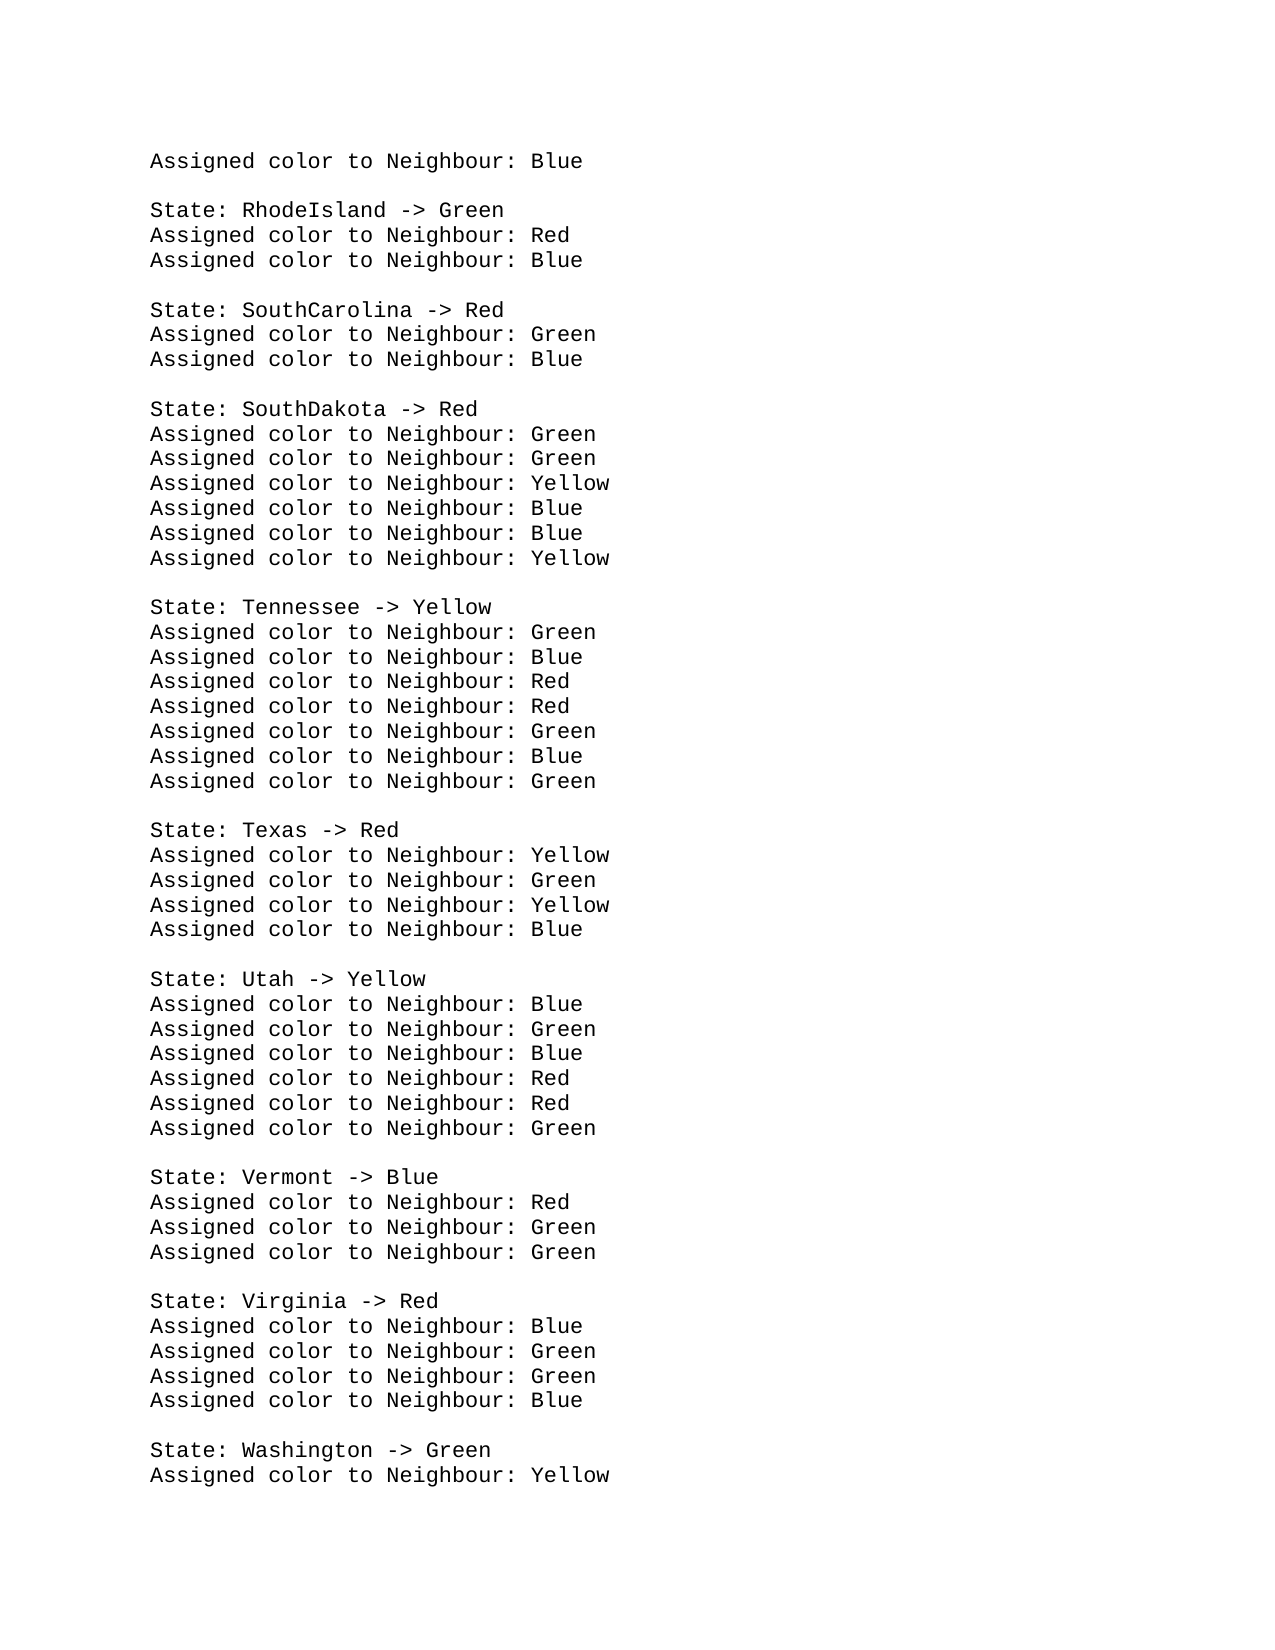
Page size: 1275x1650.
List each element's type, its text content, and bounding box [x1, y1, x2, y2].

text Assigned color to Neighbour: Blue [150, 522, 1125, 547]
text State: Vermont -> Blue [150, 1166, 1125, 1191]
text Assigned color to Neighbour: Green [150, 323, 1125, 348]
text Assigned color to Neighbour: Red [150, 671, 1125, 695]
text State: Tennessee -> Yellow [150, 596, 1125, 621]
text Assigned color to Neighbour: Blue [150, 150, 1125, 175]
text Assigned color to Neighbour: Blue [150, 1042, 1125, 1067]
text Assigned color to Neighbour: Green [150, 1340, 1125, 1365]
text Assigned color to Neighbour: Green [150, 621, 1125, 646]
text Assigned color to Neighbour: Green [150, 770, 1125, 794]
text State: Washington -> Green [150, 1439, 1125, 1464]
text Assigned color to Neighbour: Blue [150, 249, 1125, 274]
text State: Virginia -> Red [150, 1290, 1125, 1315]
text Assigned color to Neighbour: Red [150, 1067, 1125, 1092]
text Assigned color to Neighbour: Blue [150, 646, 1125, 671]
text State: SouthCarolina -> Red [150, 299, 1125, 323]
text Assigned color to Neighbour: Blue [150, 993, 1125, 1018]
text Assigned color to Neighbour: Green [150, 423, 1125, 447]
text Assigned color to Neighbour: Yellow [150, 894, 1125, 918]
text Assigned color to Neighbour: Blue [150, 1315, 1125, 1340]
text Assigned color to Neighbour: Yellow [150, 1464, 1125, 1489]
text Assigned color to Neighbour: Yellow [150, 472, 1125, 497]
text Assigned color to Neighbour: Green [150, 1117, 1125, 1142]
text Assigned color to Neighbour: Green [150, 1241, 1125, 1266]
text Assigned color to Neighbour: Blue [150, 1389, 1125, 1414]
text Assigned color to Neighbour: Green [150, 1216, 1125, 1241]
text State: Texas -> Red [150, 819, 1125, 844]
text Assigned color to Neighbour: Green [150, 1018, 1125, 1042]
text Assigned color to Neighbour: Red [150, 1191, 1125, 1216]
text State: RhodeIsland -> Green [150, 199, 1125, 224]
text Assigned color to Neighbour: Green [150, 447, 1125, 472]
text Assigned color to Neighbour: Red [150, 695, 1125, 720]
text Assigned color to Neighbour: Yellow [150, 844, 1125, 869]
text Assigned color to Neighbour: Green [150, 869, 1125, 894]
text Assigned color to Neighbour: Green [150, 1365, 1125, 1389]
text Assigned color to Neighbour: Yellow [150, 547, 1125, 571]
text State: SouthDakota -> Red [150, 398, 1125, 423]
text Assigned color to Neighbour: Blue [150, 745, 1125, 770]
text Assigned color to Neighbour: Green [150, 720, 1125, 745]
text Assigned color to Neighbour: Blue [150, 348, 1125, 373]
text Assigned color to Neighbour: Blue [150, 497, 1125, 522]
text Assigned color to Neighbour: Blue [150, 918, 1125, 943]
text Assigned color to Neighbour: Red [150, 224, 1125, 249]
text State: Utah -> Yellow [150, 968, 1125, 993]
text Assigned color to Neighbour: Red [150, 1092, 1125, 1117]
